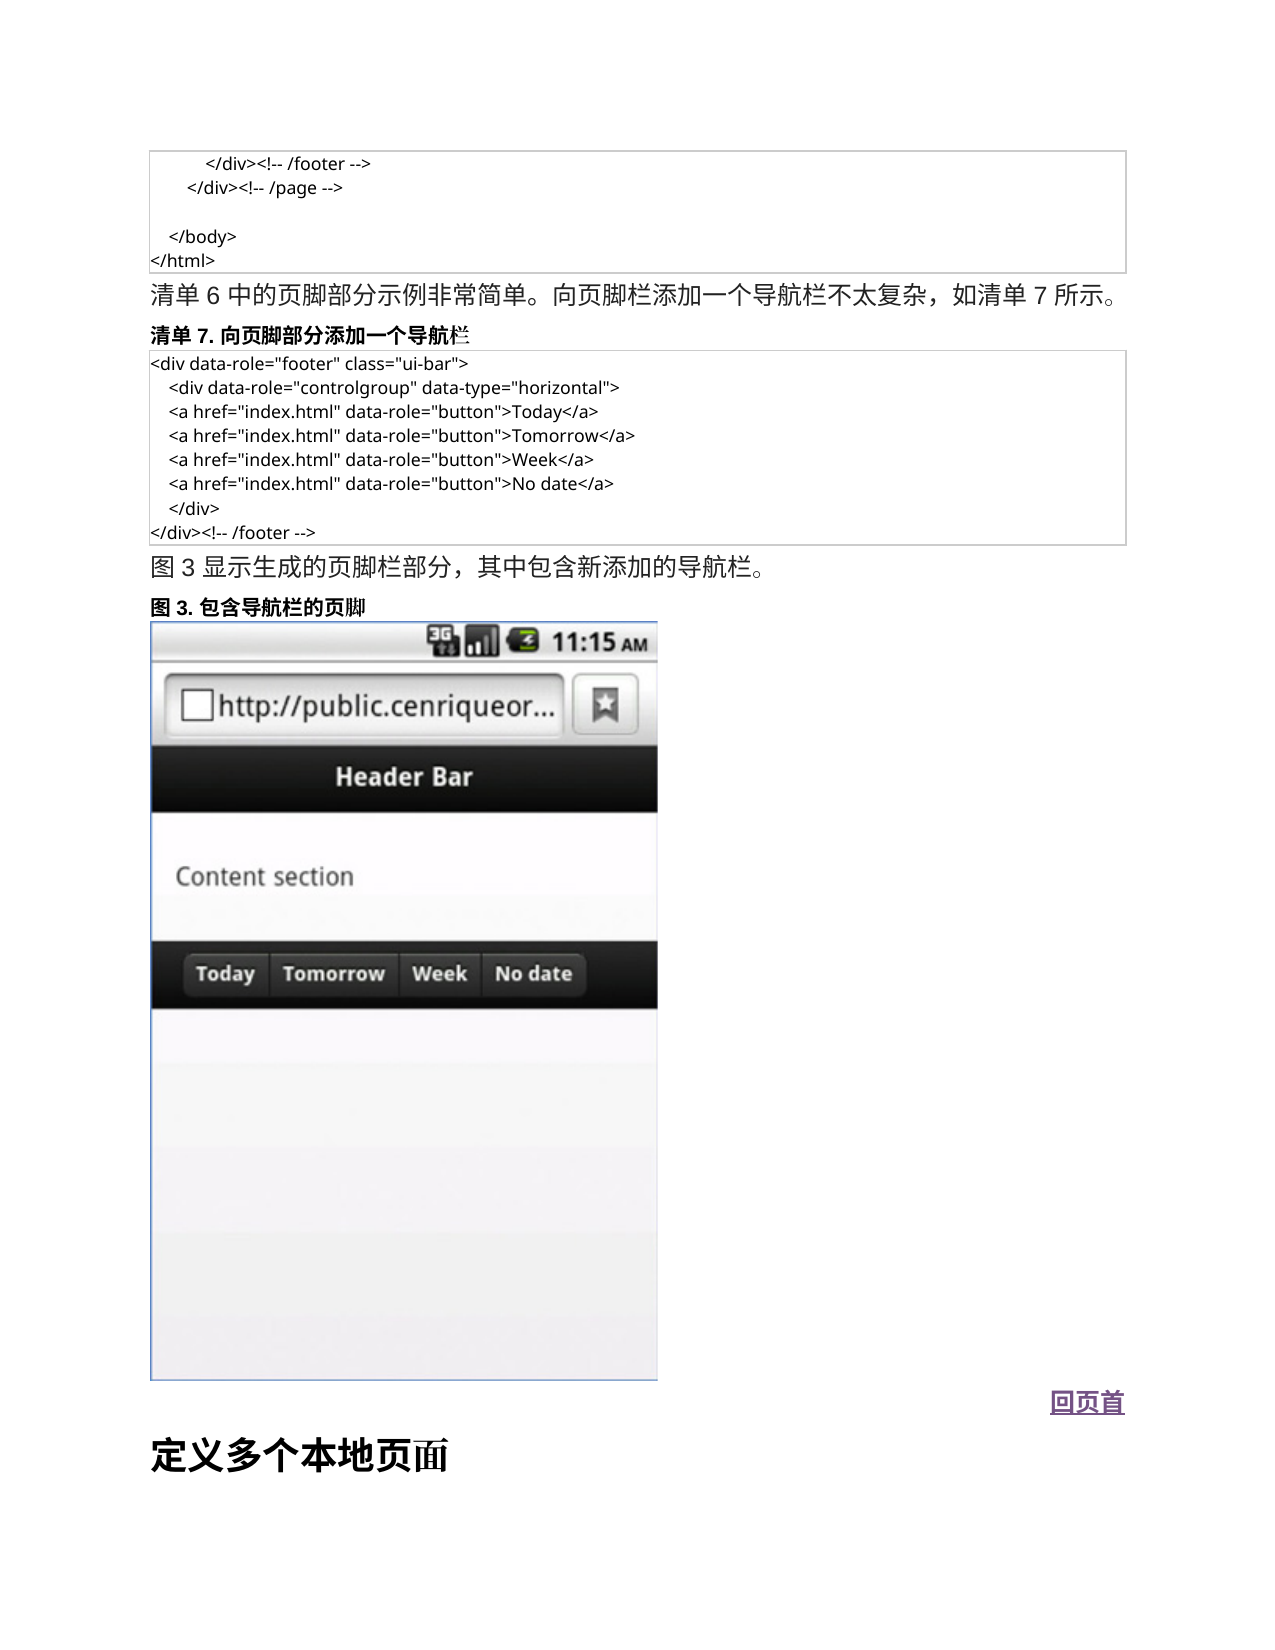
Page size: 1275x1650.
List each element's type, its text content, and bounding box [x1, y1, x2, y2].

text </body> [150, 224, 1125, 247]
text </div><!-- /page --> [150, 176, 1125, 200]
text <a href="index.html" data-role="button">Tomorrow</a> [150, 423, 1125, 448]
text 定义多个本地页面 [150, 1426, 1125, 1480]
picture [150, 621, 658, 1381]
text <a href="index.html" data-role="button">Week</a> [150, 448, 1125, 472]
text <a href="index.html" data-role="button">Today</a> [150, 399, 1125, 423]
text 回页首 [150, 1381, 1125, 1418]
text <div data-role="footer" class="ui-bar"> [150, 351, 1125, 375]
text 清单 7. 向页脚部分添加一个导航栏 [150, 319, 1125, 349]
text </div> [150, 496, 1125, 519]
text 清单 6 中的页脚部分示例非常简单。向页脚栏添加一个导航栏不太复杂，如清单 7 所示。 [150, 274, 1125, 311]
text 图 3 显示生成的页脚栏部分，其中包含新添加的导航栏。 [150, 546, 1125, 583]
text <a href="index.html" data-role="button">No date</a> [150, 472, 1125, 496]
text 图 3. 包含导航栏的页脚 [150, 591, 1125, 621]
text </div><!-- /footer --> [150, 519, 1125, 544]
text </html> [150, 247, 1125, 272]
text </div><!-- /footer --> [150, 152, 1125, 176]
text <div data-role="controlgroup" data-type="horizontal"> [150, 375, 1125, 399]
